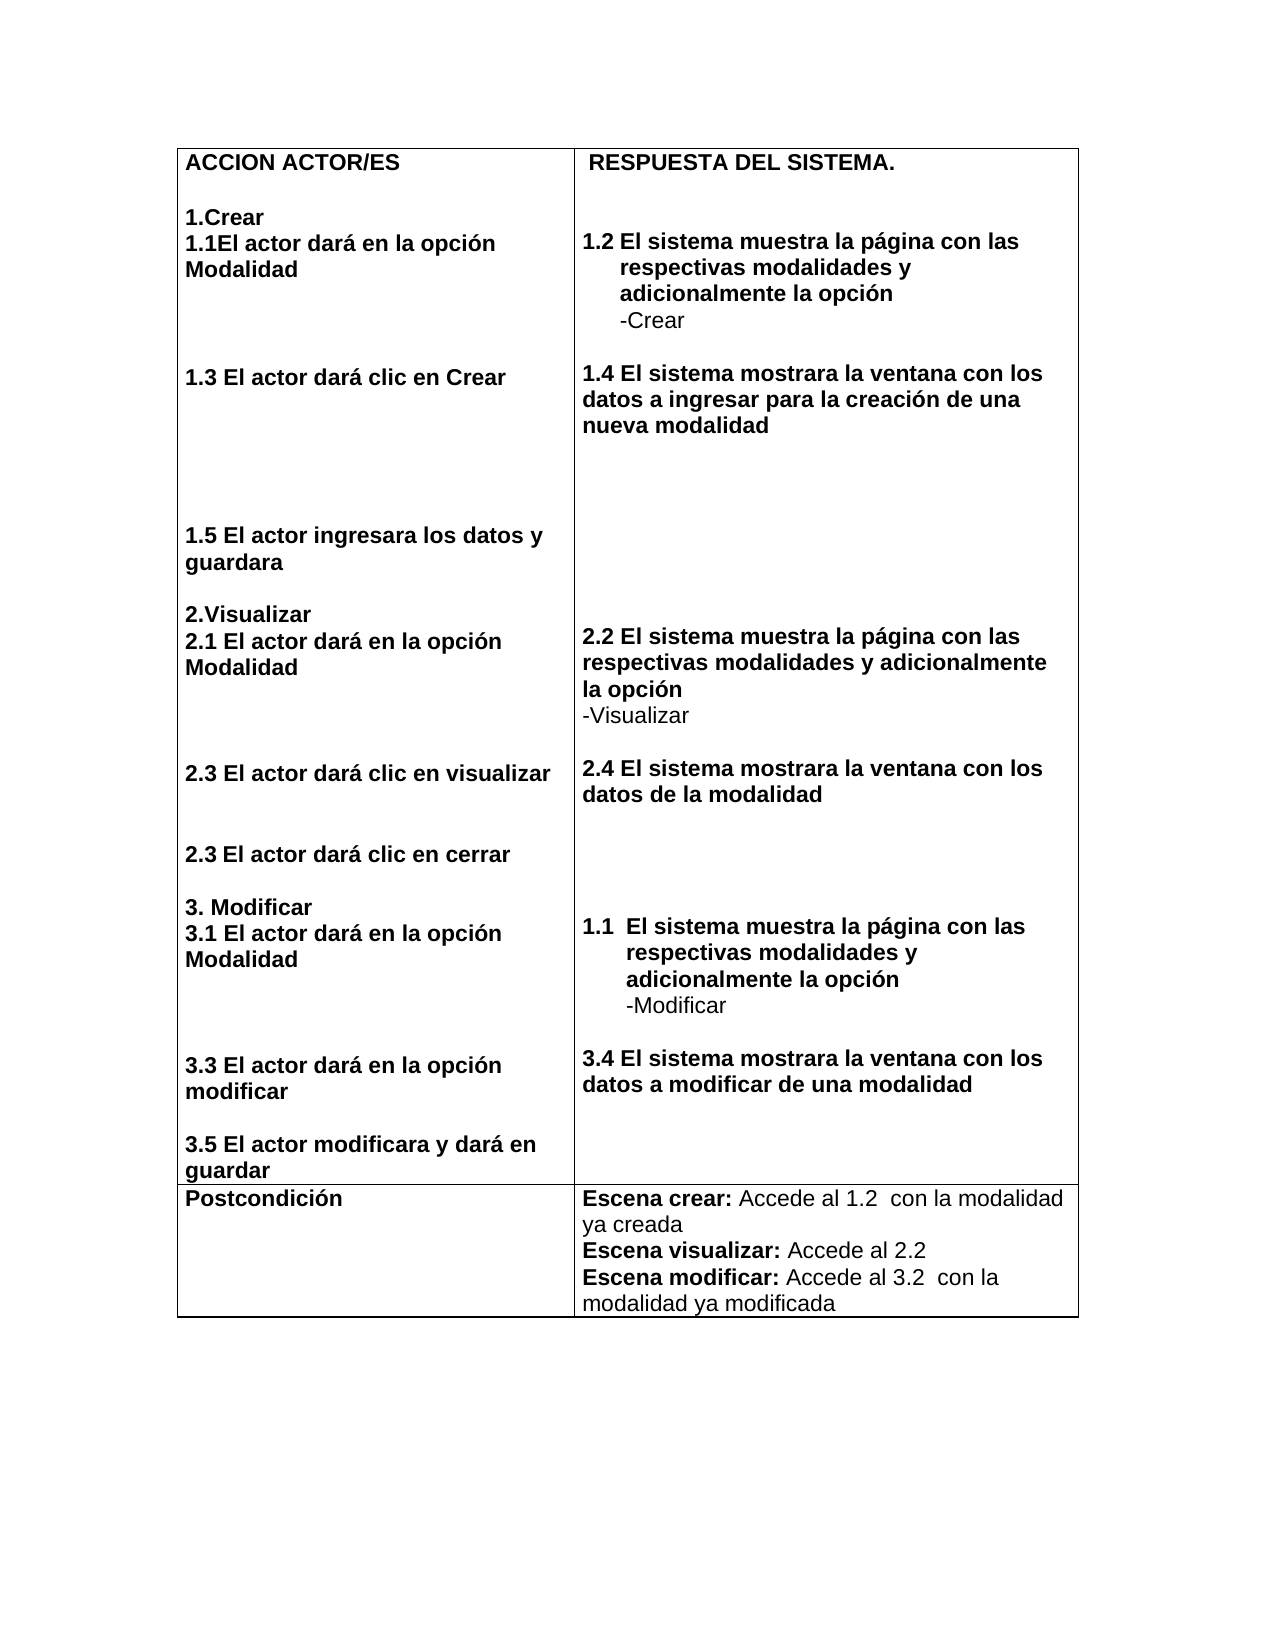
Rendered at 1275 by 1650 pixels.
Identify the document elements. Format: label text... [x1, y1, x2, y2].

table_cell RESPUESTA DEL SISTEMA. El sistema muestra la página con las respectivas modalidades y adicionalmente la opción -Crear 1.4 El sistema mostrara la ventana con los datos a ingresar para la creación de una nueva modalidad 2.2 El sistema muestra la página con las respectivas modalidades y adicionalmente la opción -Visualizar 2.4 El sistema mostrara la ventana con los datos de la modalidad El sistema muestra la página con las respectivas modalidades y adicionalmente la opción -Modificar 3.4 El sistema mostrara la ventana con los datos a modificar de una modalidad [575, 149, 1078, 1184]
table_cell Postcondición [178, 1185, 574, 1316]
table_cell Escena crear: Accede al 1.2 con la modalidad ya creada Escena visualizar: Accede al 2.2 Escena modificar: Accede al 3.2 con la modalidad ya modificada [575, 1185, 1078, 1316]
table_cell ACCION ACTOR/ES 1.Crear 1.1El actor dará en la opción Modalidad 1.3 El actor dará clic en Crear 1.5 El actor ingresara los datos y guardara 2.Visualizar 2.1 El actor dará en la opción Modalidad 2.3 El actor dará clic en visualizar El actor dará clic en cerrar 3. Modificar 3.1 El actor dará en la opción Modalidad 3.3 El actor dará en la opción modificar 3.5 El actor modificara y dará en guardar [178, 149, 574, 1184]
